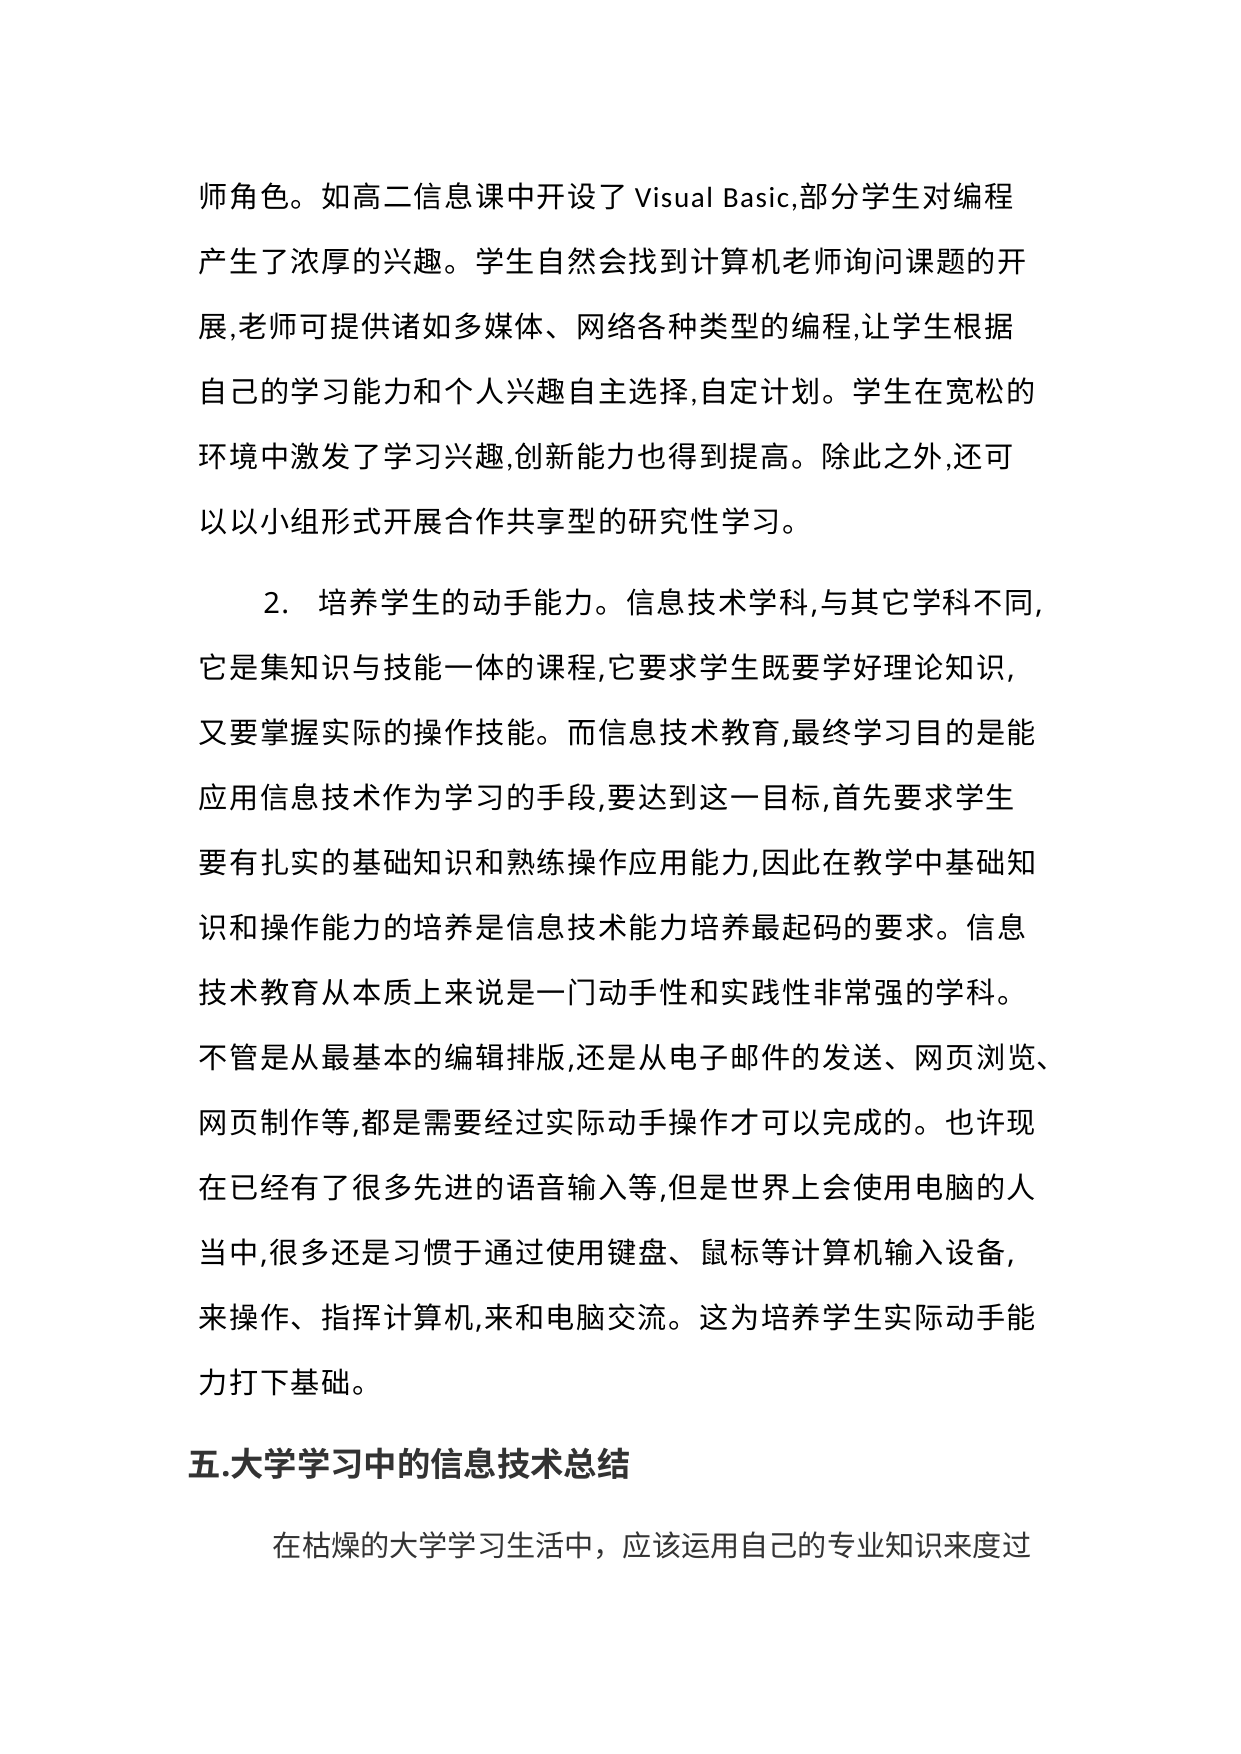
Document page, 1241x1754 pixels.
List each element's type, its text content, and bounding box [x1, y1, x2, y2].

list 培养学生的动手能力。信息技术学科,与其它学科不同,它是集知识与技能一体的课程,它要求学生既要学好理论知识,又要掌握实际的操作技能。而信息技术教育,最终学习目的是能应用信息技术作为学习的手段,要达到这一目标,首先要求学生要有扎实的基础知识和熟练操作应用能力,因此在教学中基础知识和操作能力的培养是信息技术能力培养最起码的要求。信息技术教育从本质上来说是一门动手性和实践性非常强的学科。不管是从最基本的编辑排版,还是从电子邮件的发送、网页浏览、网页制作等,都是需要经过实际动手操作才可以完成的。也许现在已经有了很多先进的语音输入等,但是世界上会使用电脑的人当中,很多还是习惯于通过使用键盘、鼠标等计算机输入设备,来操作、指挥计算机,来和电脑交流。这为培养学生实际动手能力打下基础。 [198, 568, 1042, 1413]
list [198, 162, 1042, 552]
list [198, 1511, 1042, 1576]
text 五.大学学习中的信息技术总结 [187, 1429, 1042, 1494]
